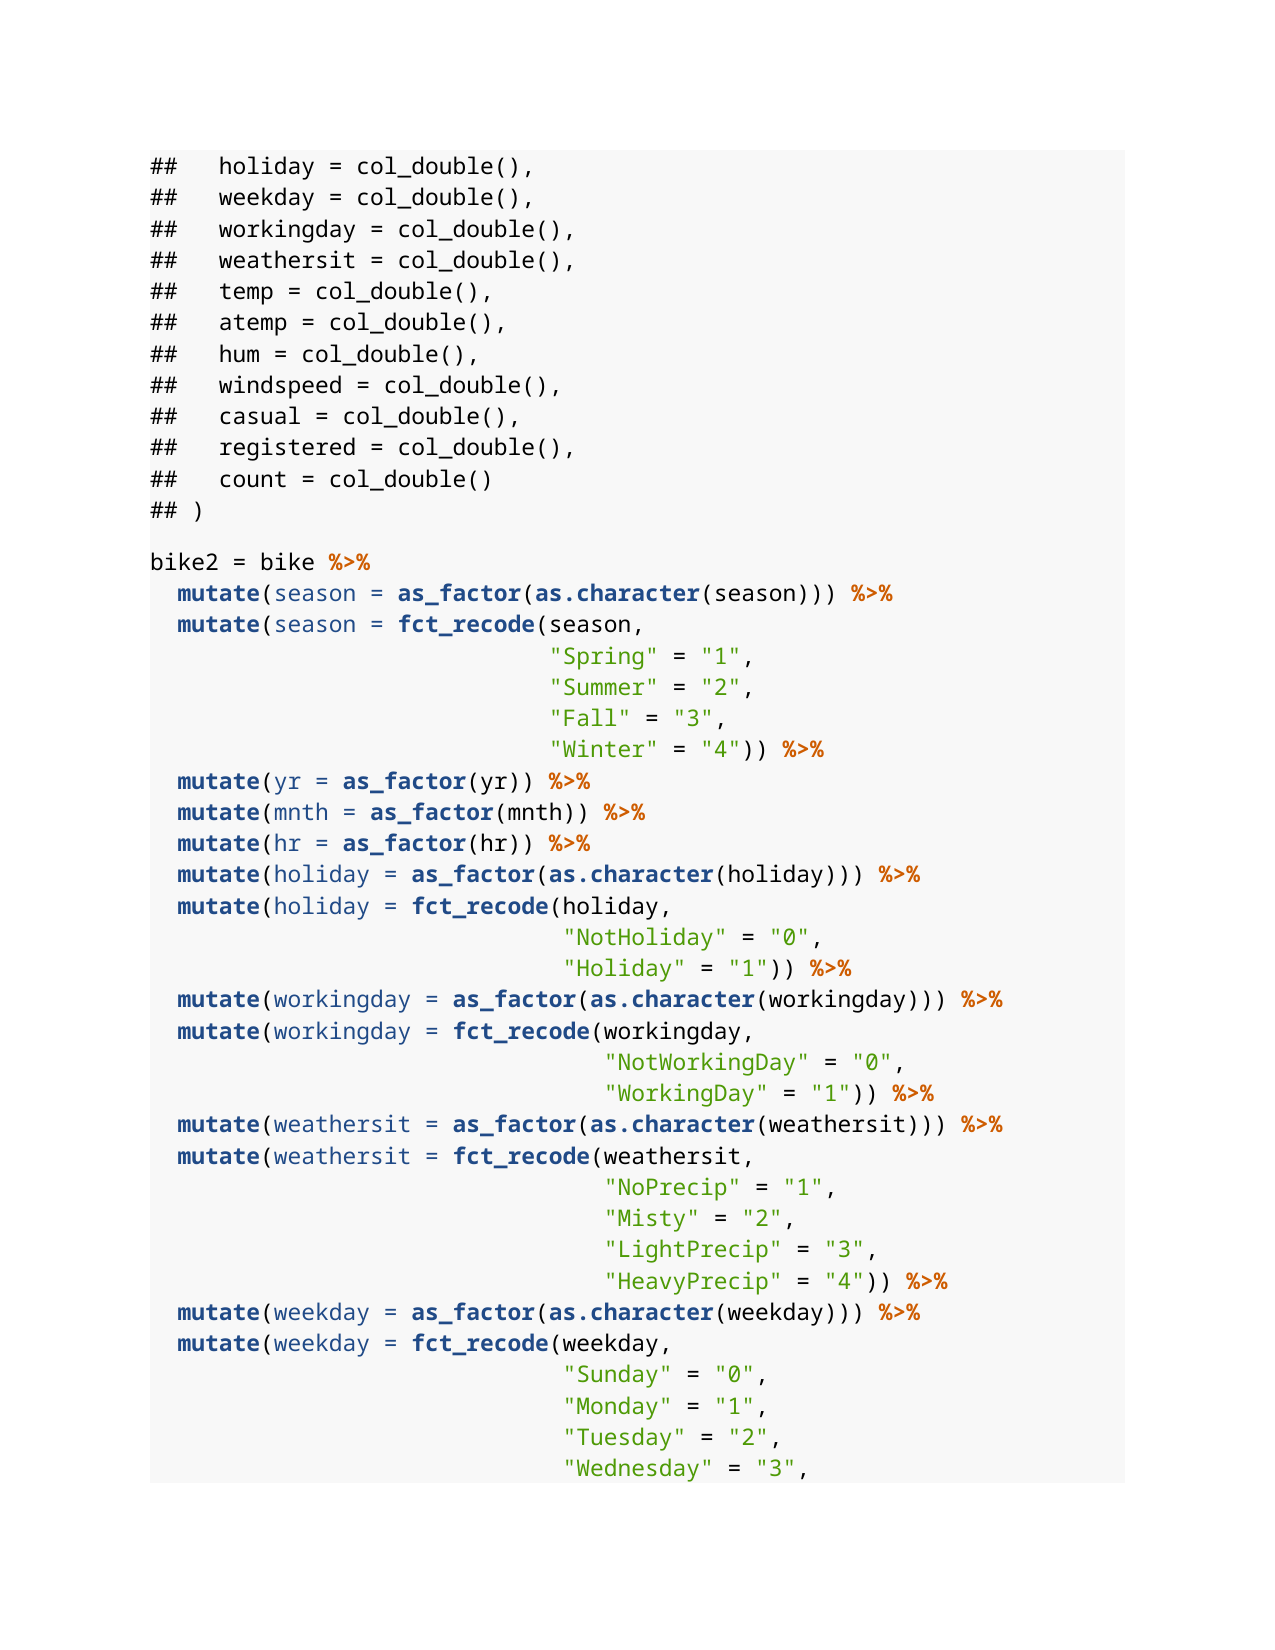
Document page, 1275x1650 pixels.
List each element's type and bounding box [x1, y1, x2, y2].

text [150, 150, 1125, 525]
text [150, 546, 1125, 1483]
